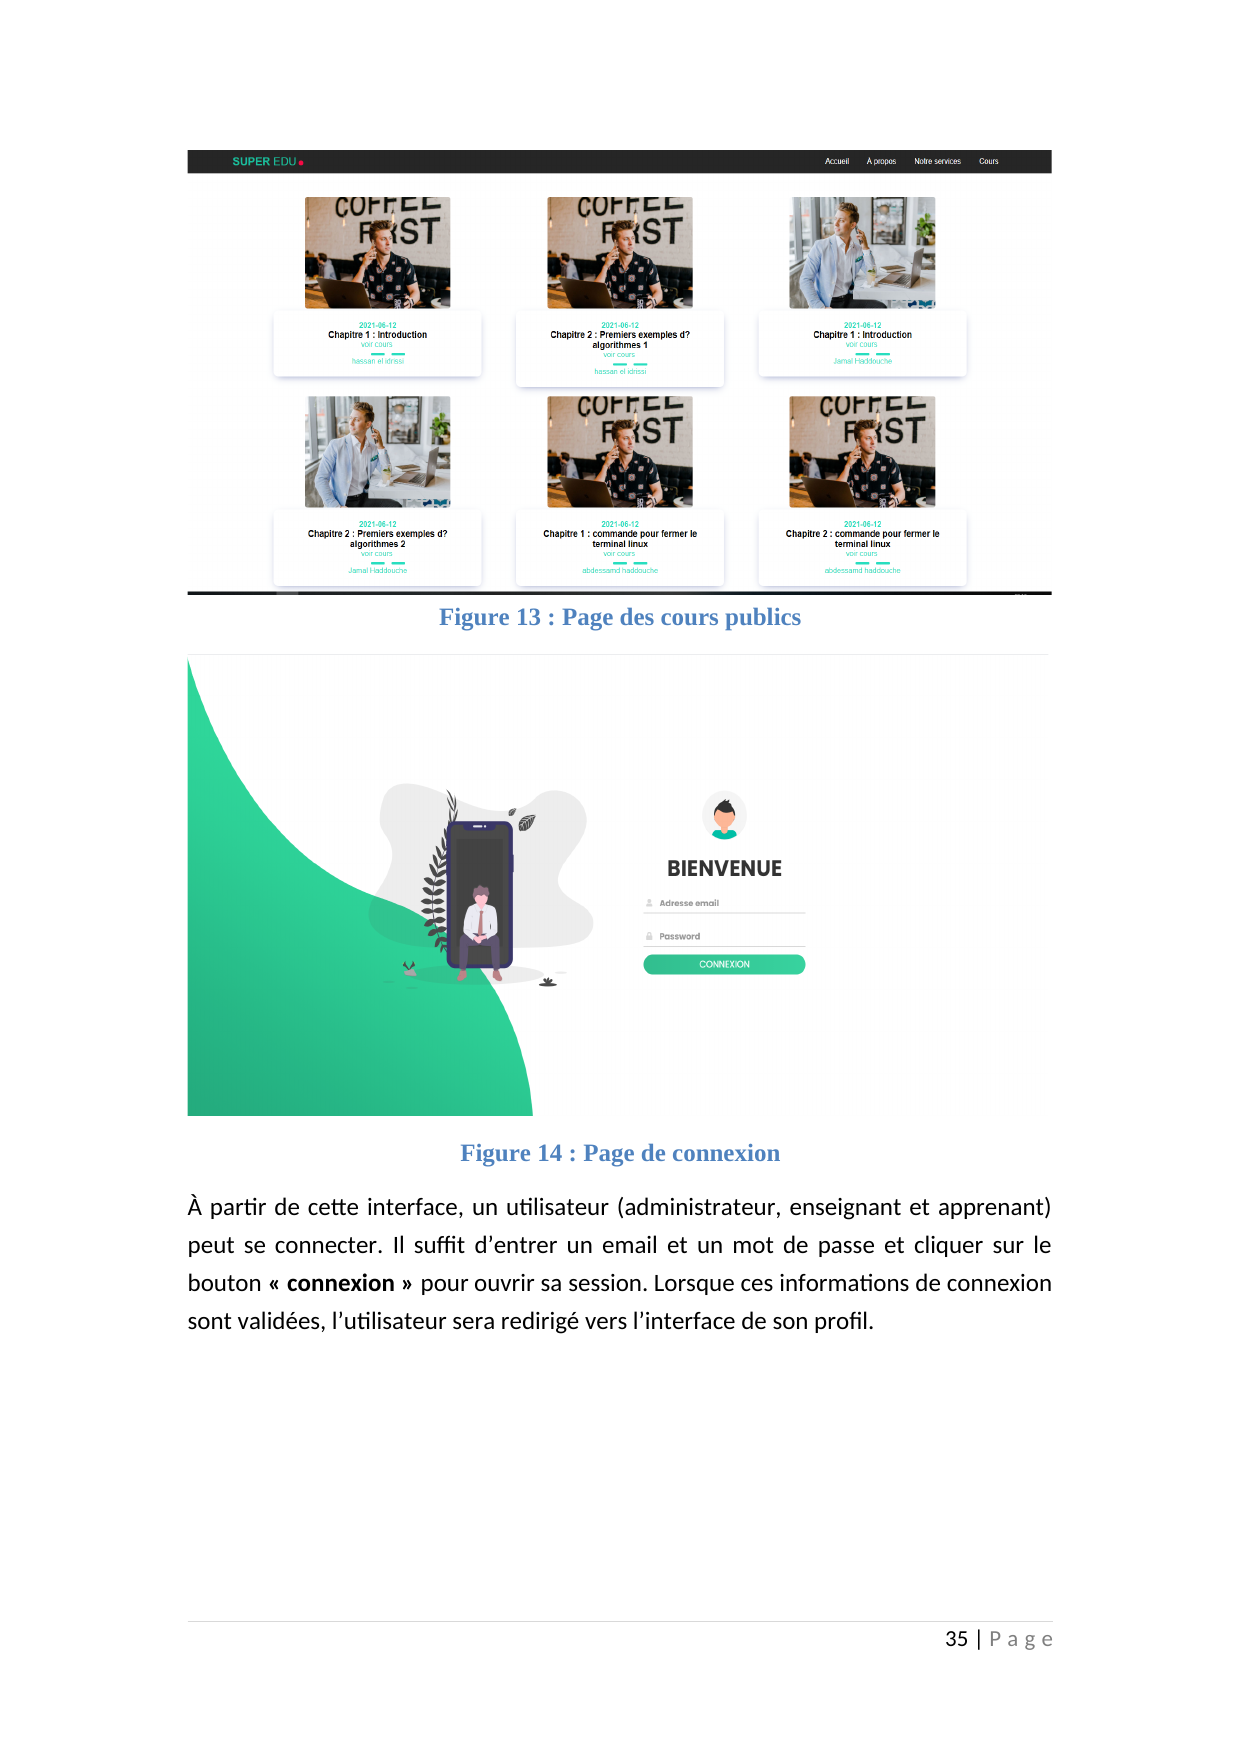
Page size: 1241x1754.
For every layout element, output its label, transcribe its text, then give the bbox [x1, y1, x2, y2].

text Figure 14 : Page de connexion [187, 1138, 1053, 1167]
text À partir de cette interface, un utilisateur (administrateur, enseignant et apprenant) peut se connecter. Il suffit d’entrer un email et un mot de passe et cliquer sur le bouton « connexion » pour ouvrir sa session. Lorsque ces informations de connexion sont validées, l’utilisateur sera redirigé vers l’interface de son profil. [187, 1191, 1053, 1336]
text Figure 13 : Page des cours publics [187, 602, 1053, 630]
picture [187, 654, 1049, 1116]
picture [187, 150, 1052, 595]
